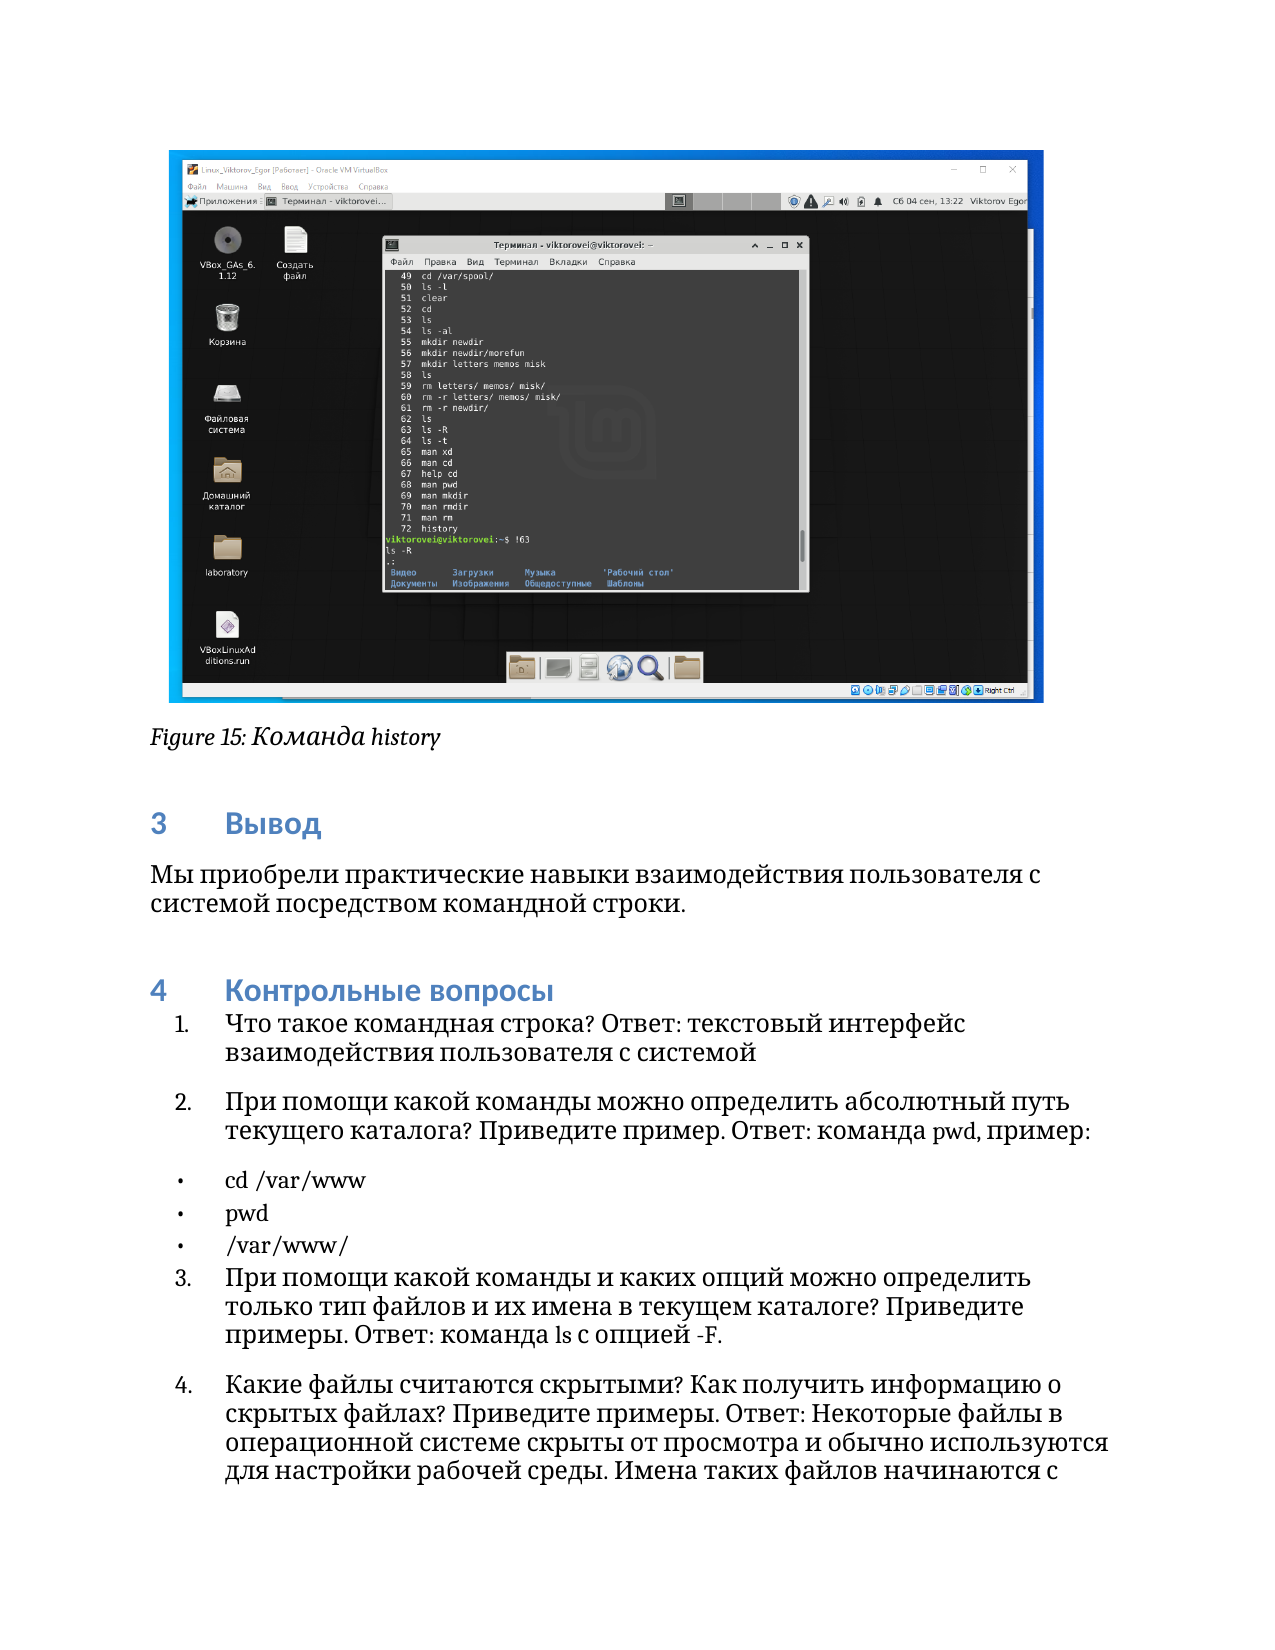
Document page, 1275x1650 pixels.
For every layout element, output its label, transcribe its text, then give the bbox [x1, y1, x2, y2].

list Что такое командная строка? Ответ: текстовый интерфейс взаимодействия пользователя с системой [175, 1010, 1125, 1067]
subtitle 4 Контрольные вопросы [150, 969, 1125, 1010]
picture [183, 150, 1044, 703]
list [175, 1371, 1125, 1486]
text Figure 15: Команда history [150, 723, 1125, 752]
list При помощи какой команды и каких опций можно определить только тип файлов и их имена в текущем каталоге? Приведите примеры. Ответ: команда ls с опцией -F. [175, 1264, 1125, 1350]
list pwd [175, 1199, 1125, 1228]
list При помощи какой команды можно определить абсолютный путь текущего каталога? Приведите пример. Ответ: команда pwd, пример: [175, 1088, 1125, 1146]
text Мы приобрели практические навыки взаимодействия пользователя с системой посредством командной строки. [150, 861, 1125, 919]
subtitle 3 Вывод [150, 802, 1125, 843]
list cd /var/www [175, 1166, 1125, 1195]
list /var/www/ [175, 1231, 1125, 1260]
